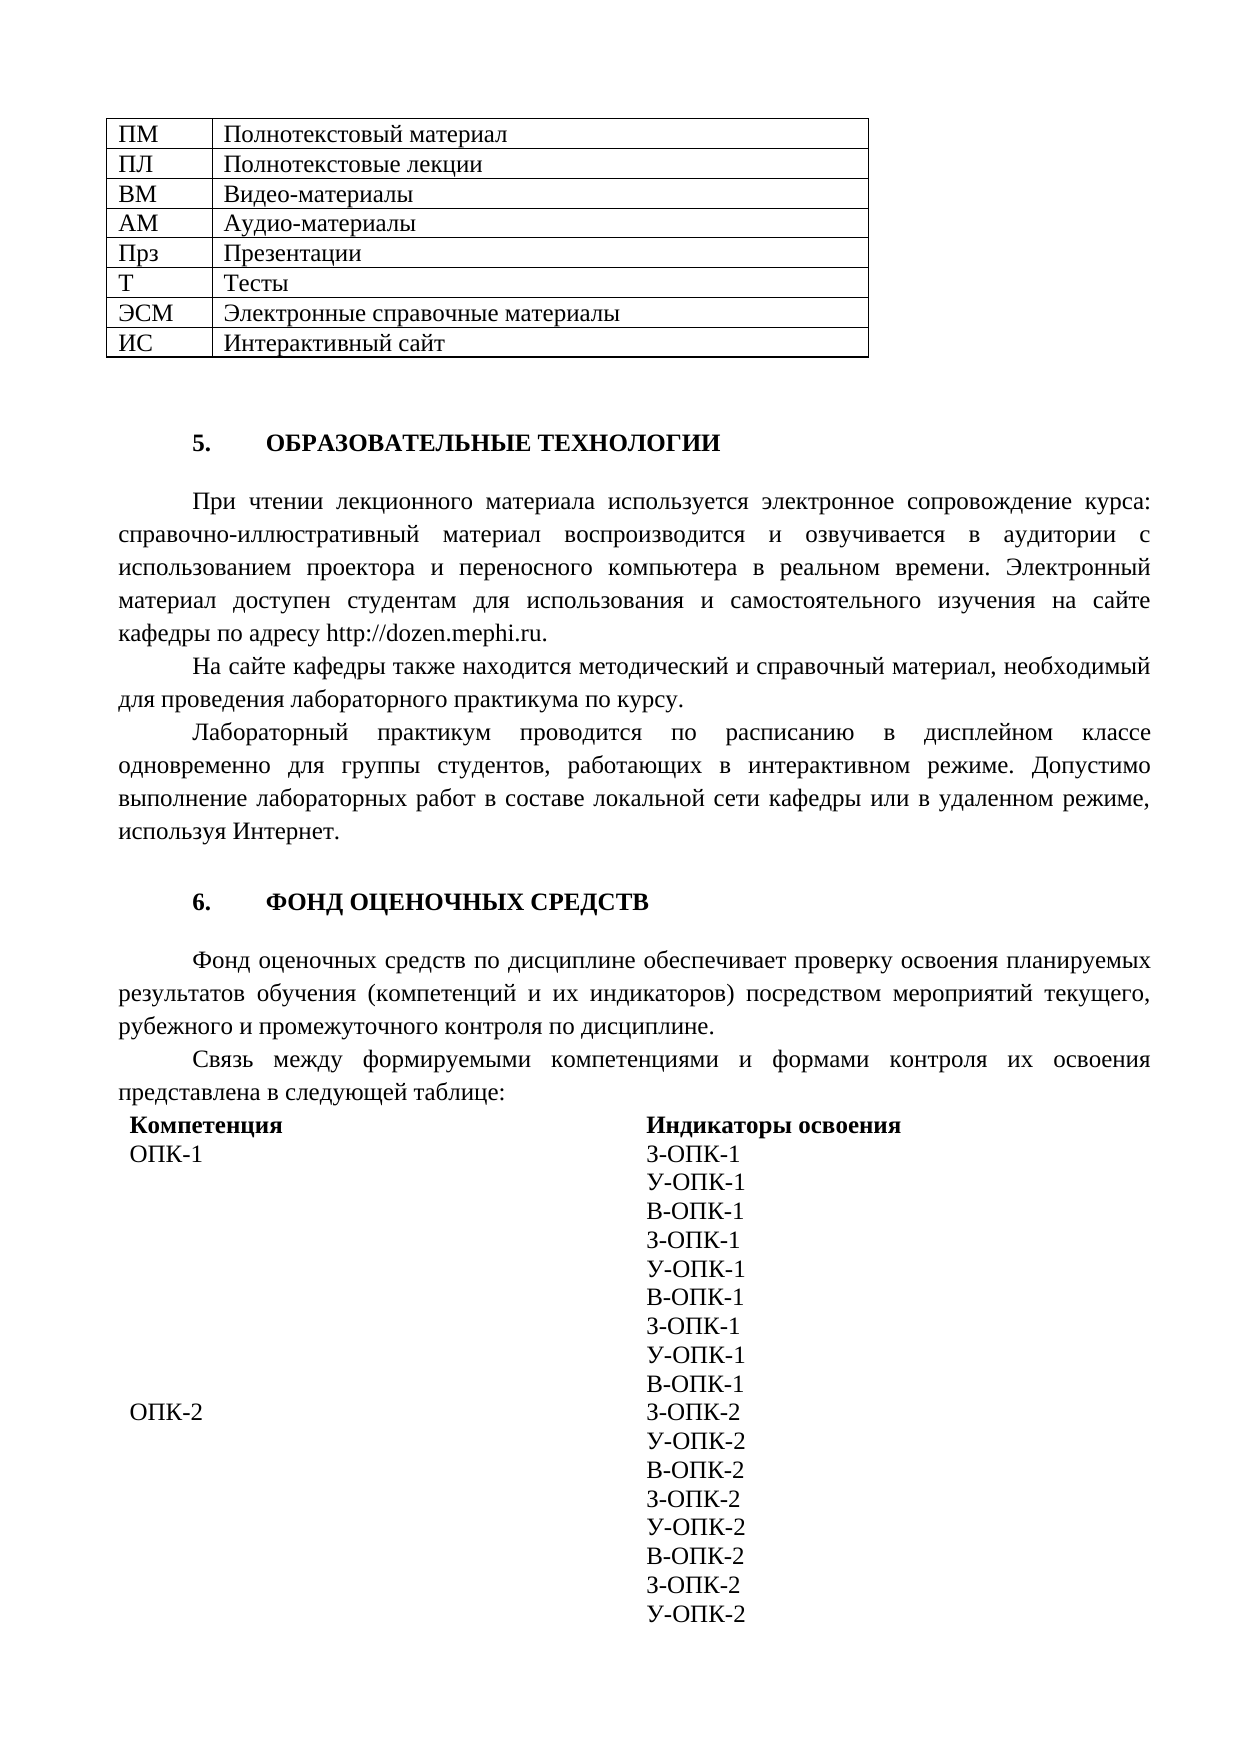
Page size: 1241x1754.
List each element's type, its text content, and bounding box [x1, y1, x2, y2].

table_cell Т [107, 268, 212, 297]
table_cell В-ОПК-2 [635, 1455, 1152, 1484]
table_cell У-ОПК-1 [635, 1254, 1152, 1282]
table_cell У-ОПК-2 [635, 1426, 1152, 1455]
text Связь между формируемыми компетенциями и формами контроля их освоения представлена в следующей таблице: [118, 1044, 1152, 1106]
table_cell В-ОПК-1 [635, 1283, 1152, 1311]
text Лабораторный практикум проводится по расписанию в дисплейном классе одновременно для группы студентов, работающих в интерактивном режиме. Допустимо выполнение лабораторных работ в составе локальной сети кафедры или в удаленном режиме, используя Интернет. [118, 717, 1152, 845]
table_cell ПЛ [107, 149, 212, 178]
table_cell ВМ [107, 179, 212, 207]
table_cell В-ОПК-2 [635, 1541, 1152, 1570]
text При чтении лекционного материала используется электронное сопровождение курса: справочно-иллюстративный материал воспроизводится и озвучивается в аудитории с использованием проектора и переносного компьютера в реальном времени. Электронный материал доступен студентам для использования и самостоятельного изучения на сайте кафедры по адресу http://dozen.mephi.ru. [118, 486, 1152, 647]
table_cell З-ОПК-1 [635, 1139, 1152, 1167]
table_cell Прз [107, 238, 212, 267]
table_cell У-ОПК-2 [635, 1513, 1152, 1541]
table_cell В-ОПК-1 [635, 1196, 1152, 1225]
table_cell У-ОПК-1 [635, 1168, 1152, 1196]
table_cell Полнотекстовый материал [213, 119, 868, 148]
text Фонд оценочных средств по дисциплине обеспечивает проверку освоения планируемых результатов обучения (компетенций и их индикаторов) посредством мероприятий текущего, рубежного и промежуточного контроля по дисциплине. [118, 945, 1152, 1039]
table_cell У-ОПК-2 [635, 1599, 1152, 1627]
table_cell В-ОПК-1 [635, 1369, 1152, 1397]
table_cell У-ОПК-1 [635, 1340, 1152, 1369]
table_cell Видео-материалы [213, 179, 868, 207]
table_header Компетенция [118, 1110, 635, 1139]
table_cell Тесты [213, 268, 868, 297]
text На сайте кафедры также находится методический и справочный материал, необходимый для проведения лабораторного практикума по курсу. [118, 651, 1152, 713]
table_cell ОПК-1 [118, 1139, 635, 1397]
table_cell Аудио-материалы [213, 209, 868, 237]
table_cell З-ОПК-1 [635, 1225, 1152, 1254]
table_cell З-ОПК-2 [635, 1398, 1152, 1426]
table_cell ЭСМ [107, 298, 212, 327]
text 6. ФОНД ОЦЕНОЧНЫХ СРЕДСТВ [118, 887, 1152, 916]
table_cell З-ОПК-2 [635, 1484, 1152, 1512]
table_cell АМ [107, 209, 212, 237]
table_cell Интерактивный сайт [213, 328, 868, 356]
table_cell Полнотекстовые лекции [213, 149, 868, 178]
table_cell З-ОПК-2 [635, 1570, 1152, 1599]
table_cell Презентации [213, 238, 868, 267]
table_cell ПМ [107, 119, 212, 148]
table_cell З-ОПК-1 [635, 1311, 1152, 1340]
table_cell Электронные справочные материалы [213, 298, 868, 327]
table_header Индикаторы освоения [635, 1110, 1152, 1139]
text 5. ОБРАЗОВАТЕЛЬНЫЕ ТЕХНОЛОГИИ [118, 428, 1152, 457]
table_cell ИС [107, 328, 212, 356]
table_cell ОПК-2 [118, 1398, 635, 1627]
